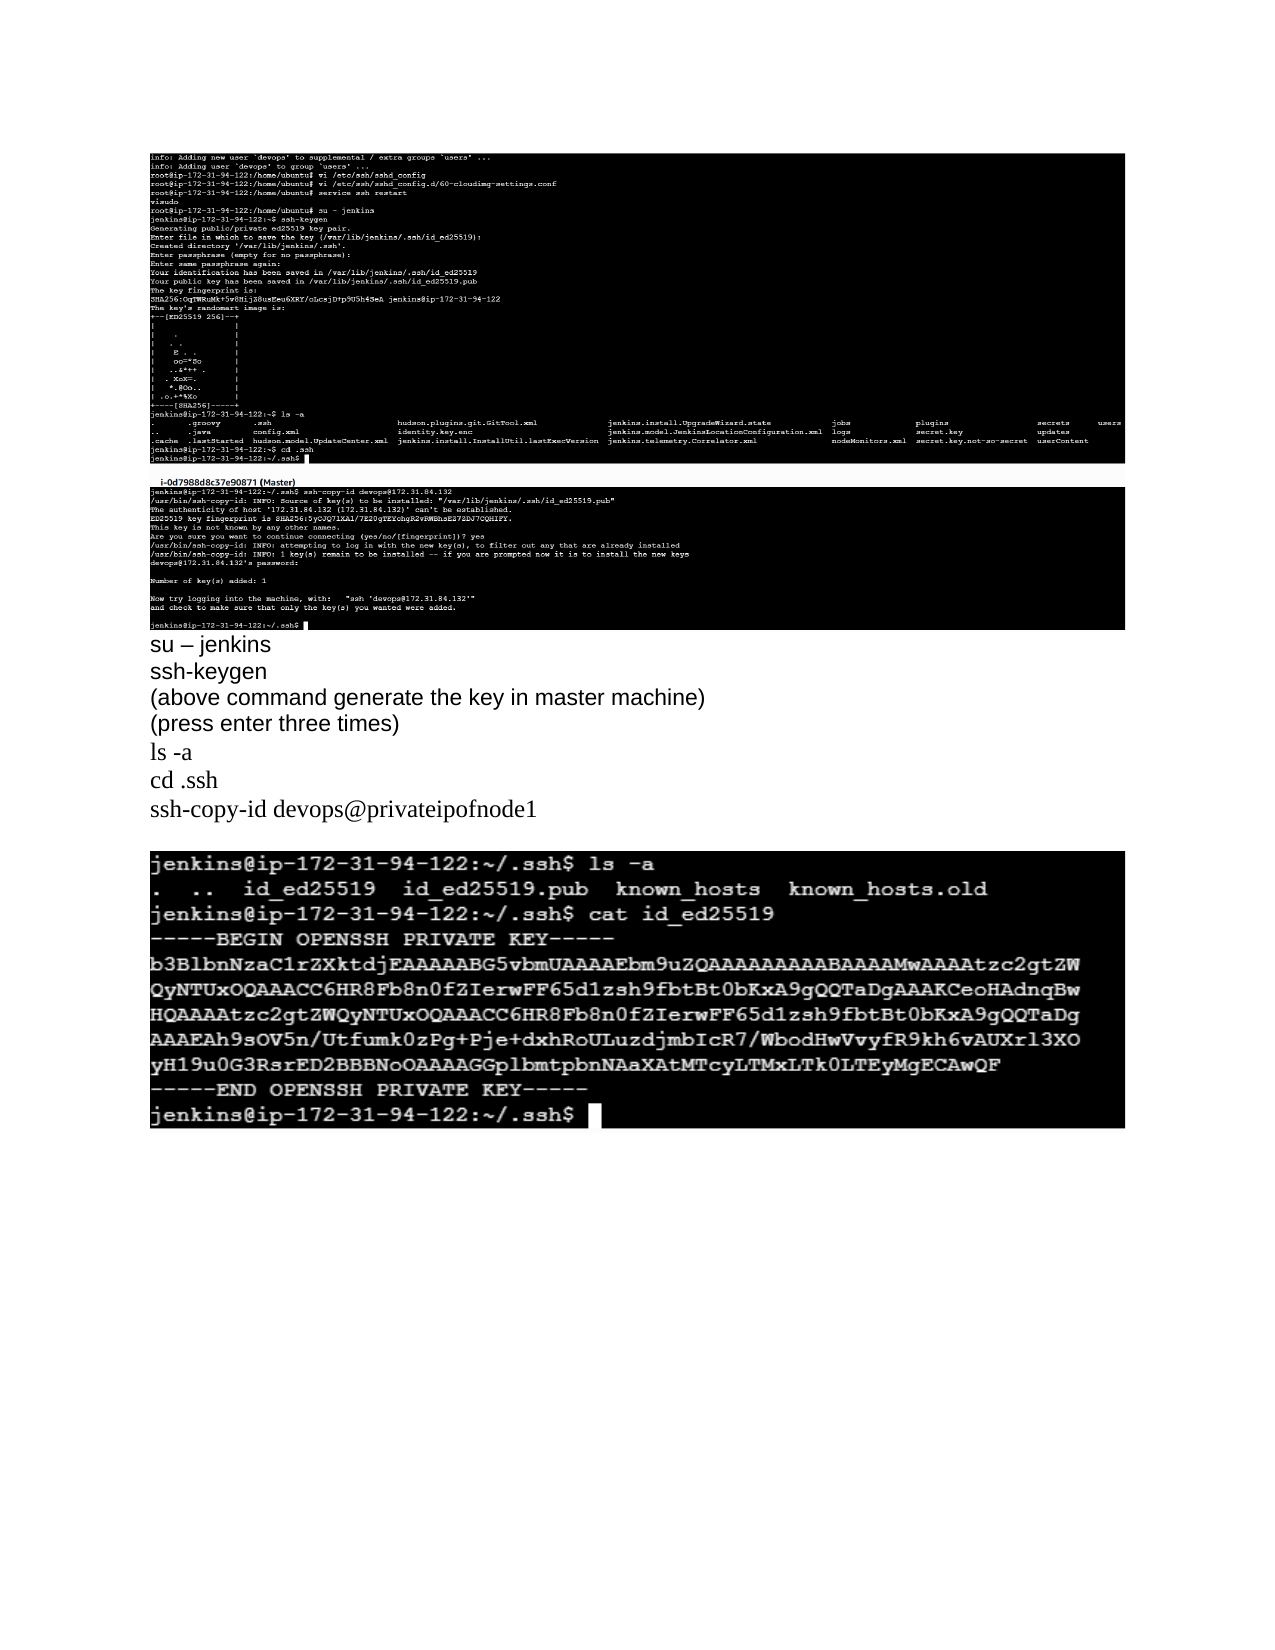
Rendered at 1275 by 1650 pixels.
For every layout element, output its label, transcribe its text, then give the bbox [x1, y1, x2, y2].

picture [150, 851, 1125, 1133]
text cd .ssh [150, 765, 1125, 794]
text ssh-copy-id devops@privateipofnode1 [150, 794, 1125, 823]
text (above command generate the key in master machine) [150, 684, 1125, 710]
text ls -a [150, 737, 1125, 765]
picture [150, 150, 1125, 632]
text (press enter three times) [150, 710, 1125, 737]
text ssh-keygen [150, 658, 1125, 684]
text su – jenkins [150, 632, 1125, 658]
